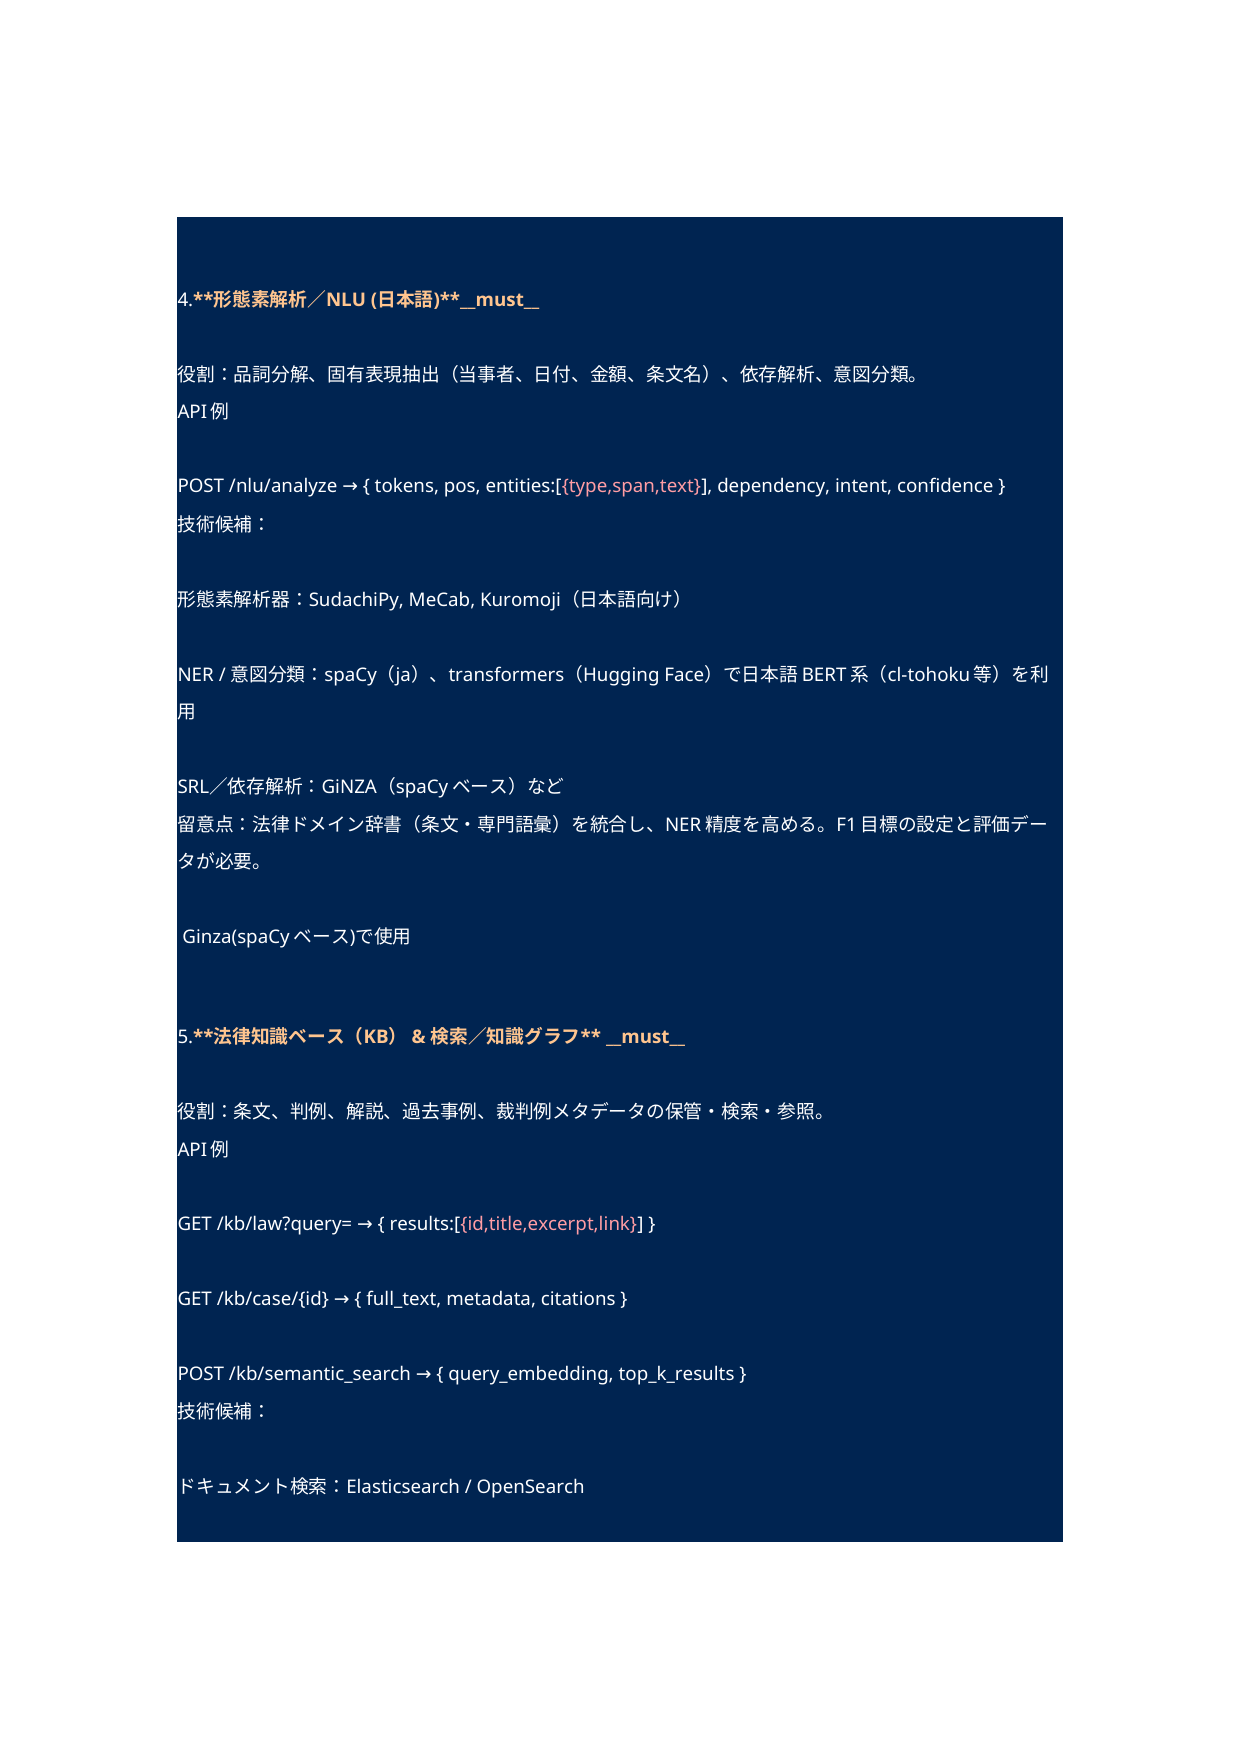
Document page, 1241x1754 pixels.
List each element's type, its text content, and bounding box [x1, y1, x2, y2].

text 5.**法律知識ベース（KB） & 検索／知識グラフ** __must__ [177, 1017, 1063, 1054]
text Ginza(spaCyベース)で使用 [177, 917, 1063, 954]
text 技術候補： [177, 1392, 1063, 1429]
text 留意点：法律ドメイン辞書（条文・専門語彙）を統合し、NER精度を高める。F1目標の設定と評価データが必要。 [177, 804, 1063, 879]
text NER / 意図分類：spaCy（ja）、transformers（Hugging Face）で日本語BERT系（cl-tohoku等）を利用 [177, 654, 1063, 729]
text 役割：条文、判例、解説、過去事例、裁判例メタデータの保管・検索・参照。 [177, 1092, 1063, 1129]
text 技術候補： [177, 504, 1063, 542]
text GET /kb/case/{id} → { full_text, metadata, citations } [177, 1279, 1063, 1317]
text API例 [177, 1129, 1063, 1167]
text API例 [177, 392, 1063, 429]
text ドキュメント検索：Elasticsearch / OpenSearch [177, 1467, 1063, 1504]
text 役割：品詞分解、固有表現抽出（当事者、日付、金額、条文名）、依存解析、意図分類。 [177, 354, 1063, 392]
text POST /kb/semantic_search → { query_embedding, top_k_results } [177, 1354, 1063, 1392]
text POST /nlu/analyze → { tokens, pos, entities:[{type,span,text}], dependency, intent, confidence } [177, 467, 1063, 504]
text 4.**形態素解析／NLU (日本語)**__must__ [177, 279, 1063, 317]
text SRL／依存解析：GiNZA（spaCyベース）など [177, 767, 1063, 804]
text 形態素解析器：SudachiPy, MeCab, Kuromoji（日本語向け） [177, 579, 1063, 617]
text GET /kb/law?query= → { results:[{id,title,excerpt,link}] } [177, 1204, 1063, 1242]
